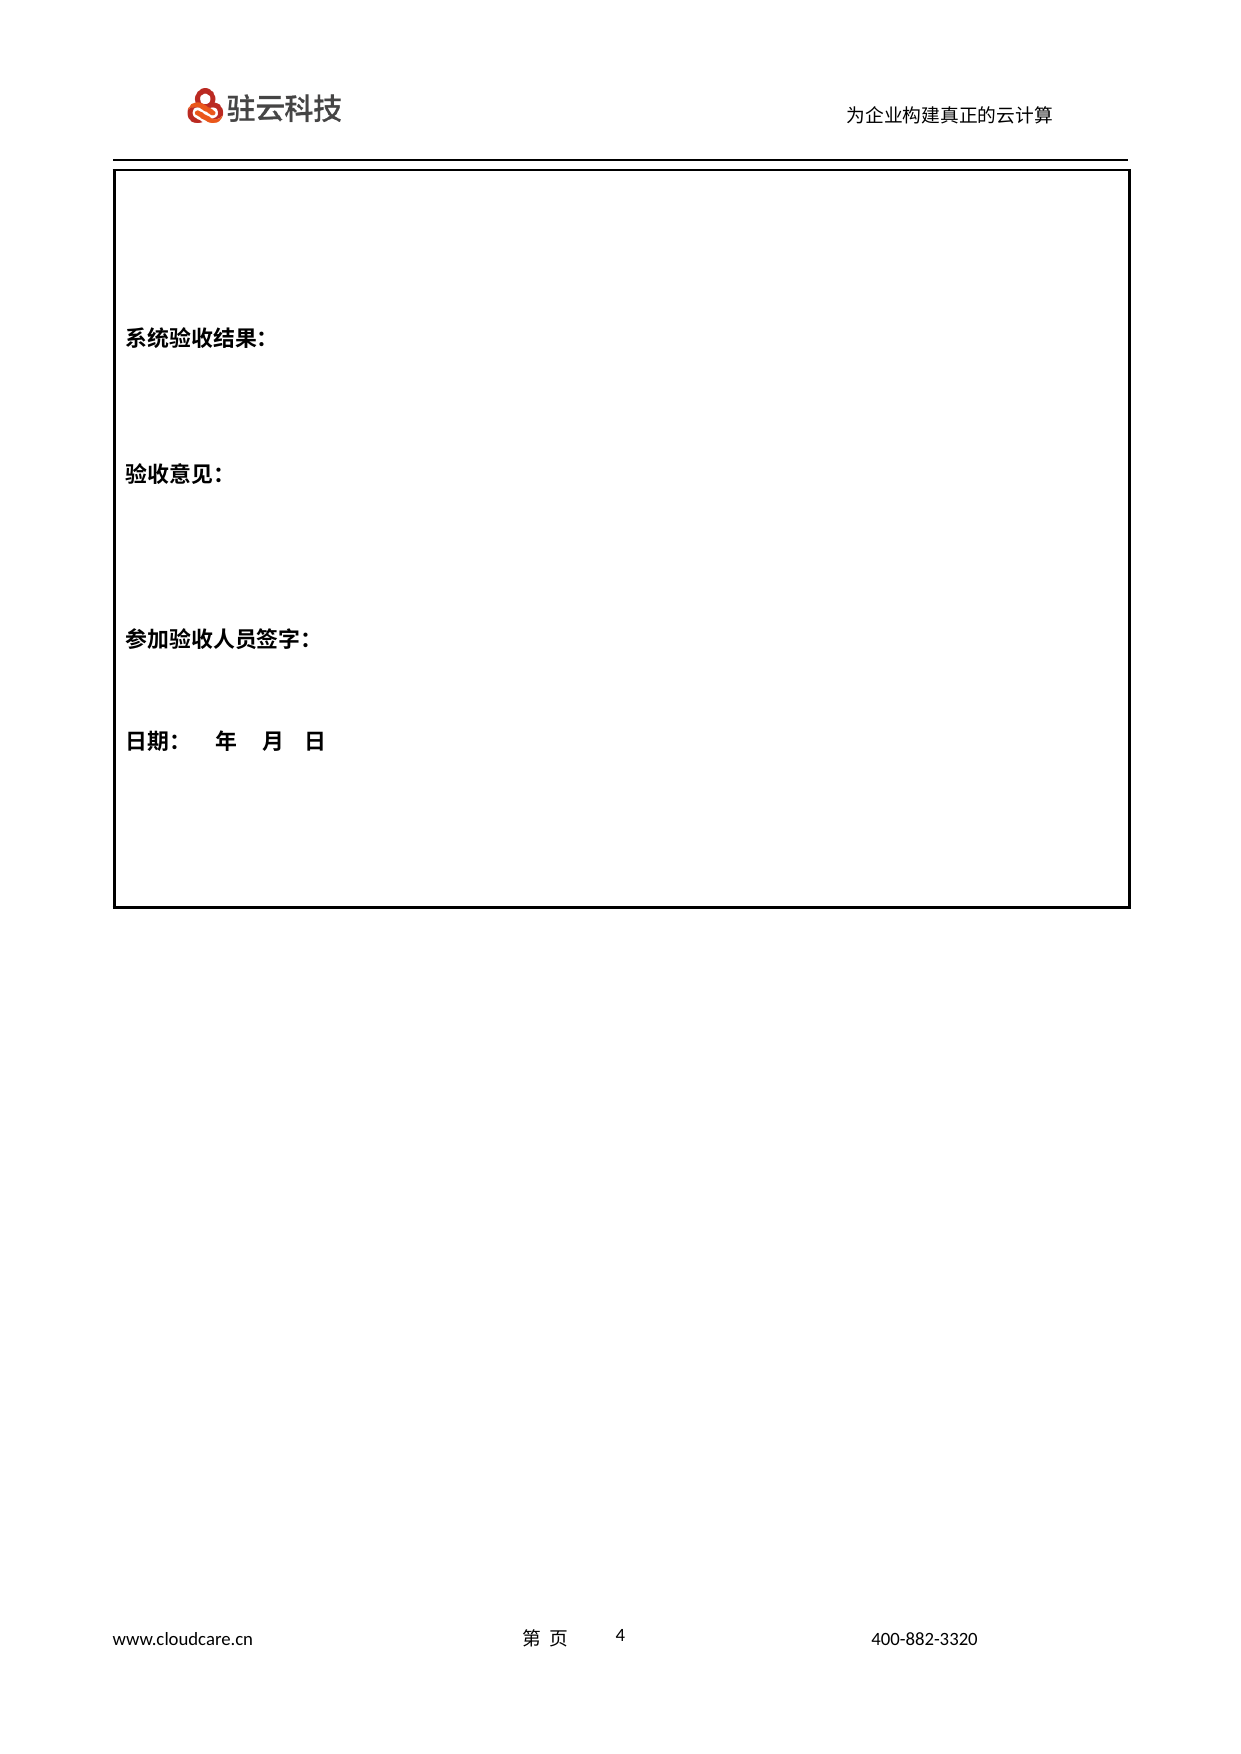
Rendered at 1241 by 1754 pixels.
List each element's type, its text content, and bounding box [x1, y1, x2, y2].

picture [187, 88, 341, 123]
table_cell 系统验收结果： 验收意见： 参加验收人员签字： 日期： 年 月 日 [116, 171, 1128, 906]
